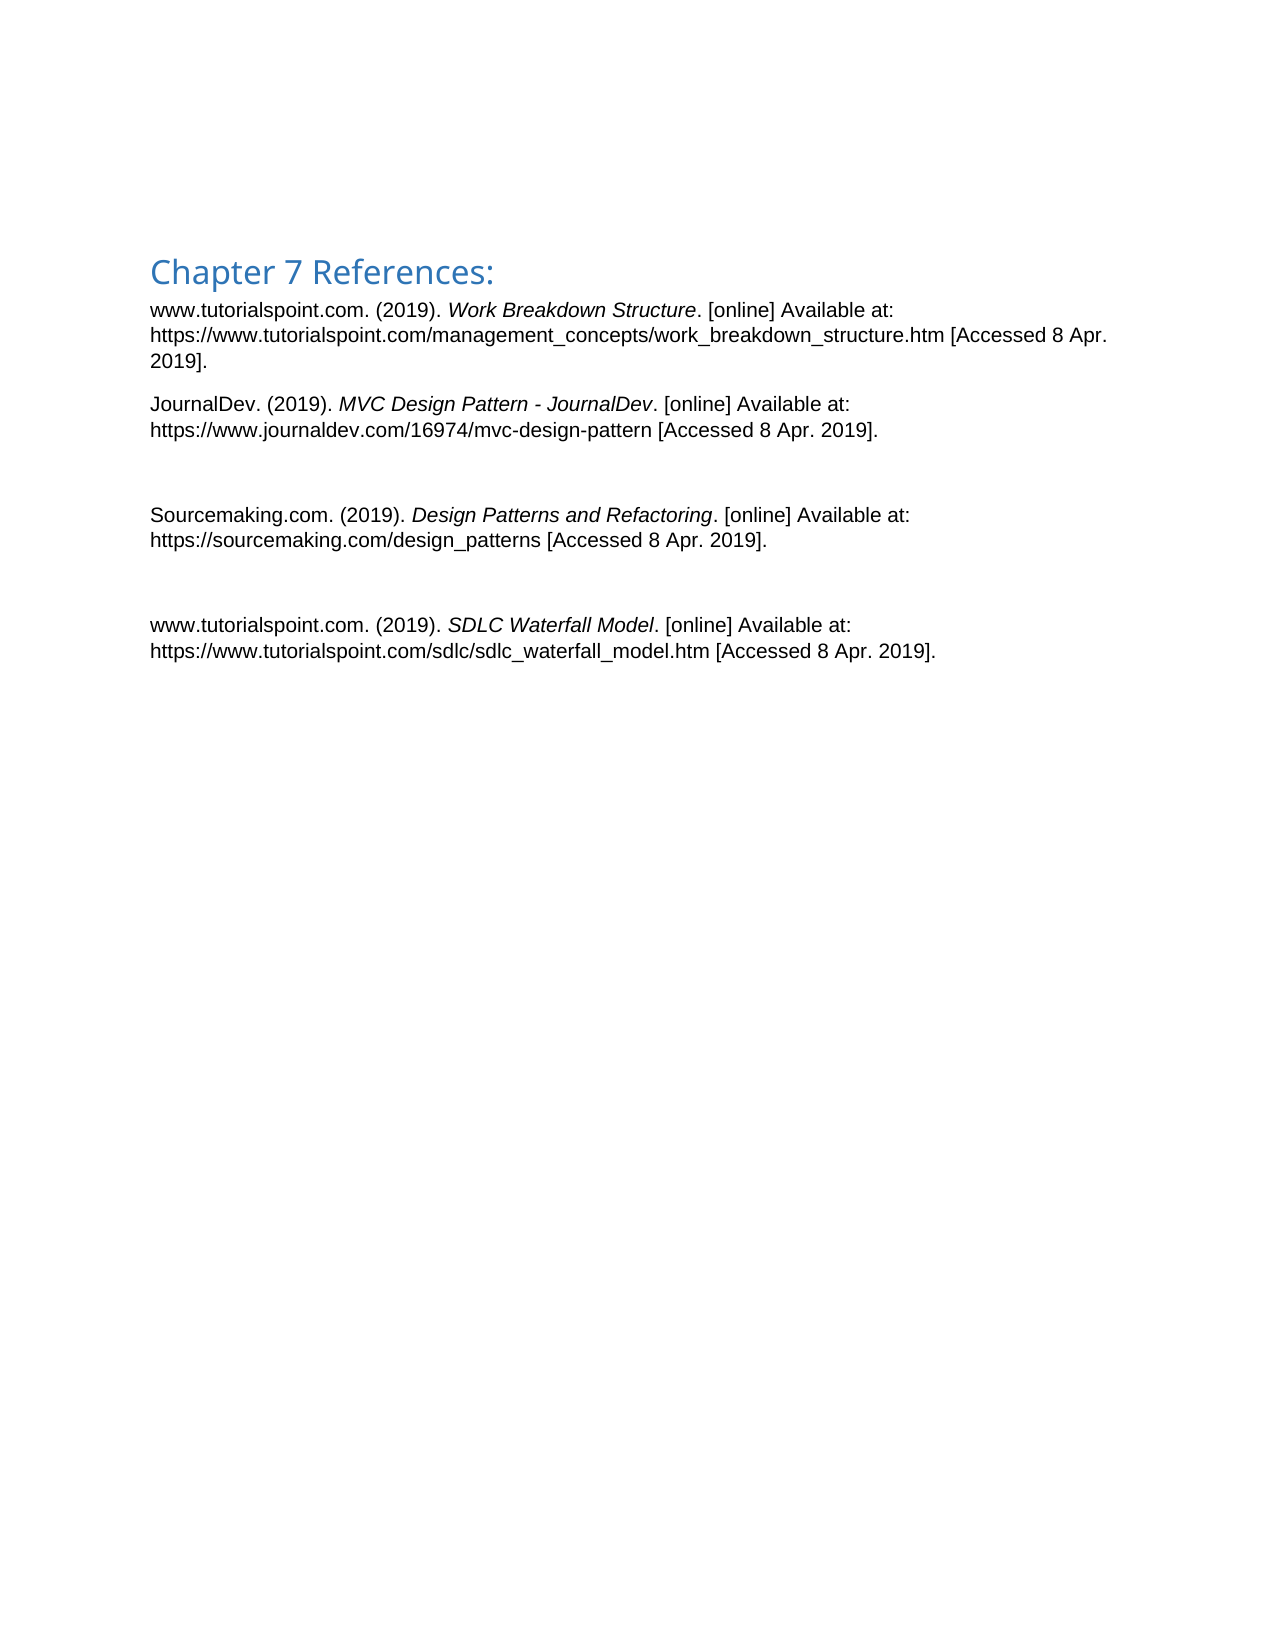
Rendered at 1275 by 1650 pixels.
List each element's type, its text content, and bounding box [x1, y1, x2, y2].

text www.tutorialspoint.com. (2019). SDLC Waterfall Model. [online] Available at: https://www.tutorialspoint.com/sdlc/sdlc_waterfall_model.htm [Accessed 8 Apr. 2019]. [150, 613, 1125, 663]
subtitle Chapter 7 References: [150, 248, 1125, 294]
text JournalDev. (2019). MVC Design Pattern - JournalDev. [online] Available at: https://www.journaldev.com/16974/mvc-design-pattern [Accessed 8 Apr. 2019]. [150, 392, 1125, 441]
text Sourcemaking.com. (2019). Design Patterns and Refactoring. [online] Available at: https://sourcemaking.com/design_patterns [Accessed 8 Apr. 2019]. [150, 502, 1125, 552]
text www.tutorialspoint.com. (2019). Work Breakdown Structure. [online] Available at: https://www.tutorialspoint.com/management_concepts/work_breakdown_structure.htm [Accessed 8 Apr. 2019]. [150, 297, 1125, 373]
